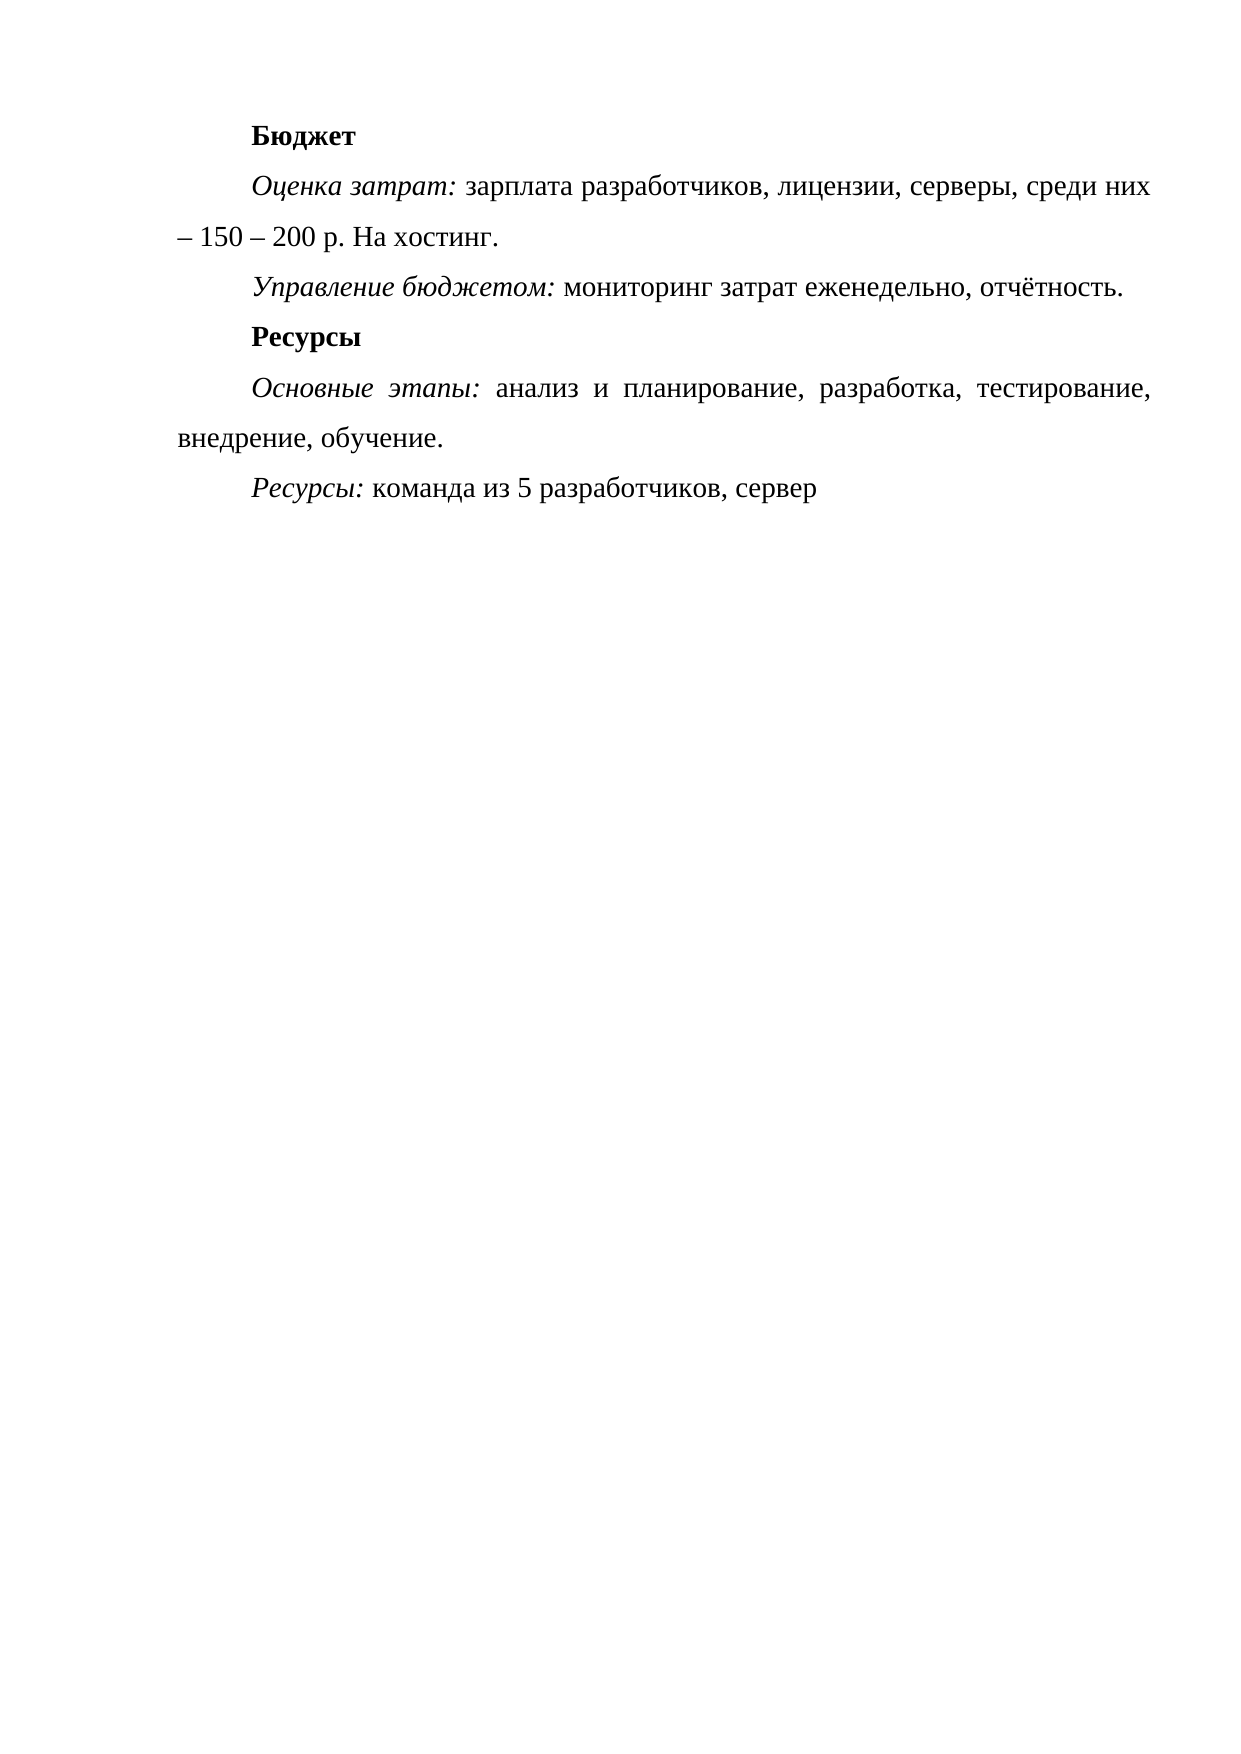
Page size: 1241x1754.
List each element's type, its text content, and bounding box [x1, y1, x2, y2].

text Бюджет [177, 118, 1152, 152]
text Ресурсы: команда из 5 разработчиков, сервер [177, 470, 1152, 504]
text Основные этапы: анализ и планирование, разработка, тестирование, внедрение, обучение. [177, 370, 1152, 453]
text Оценка затрат: зарплата разработчиков, лицензии, серверы, среди них – 150 – 200 р. На хостинг. [177, 168, 1152, 252]
text Управление бюджетом: мониторинг затрат еженедельно, отчётность. [177, 269, 1152, 303]
text Ресурсы [177, 319, 1152, 353]
